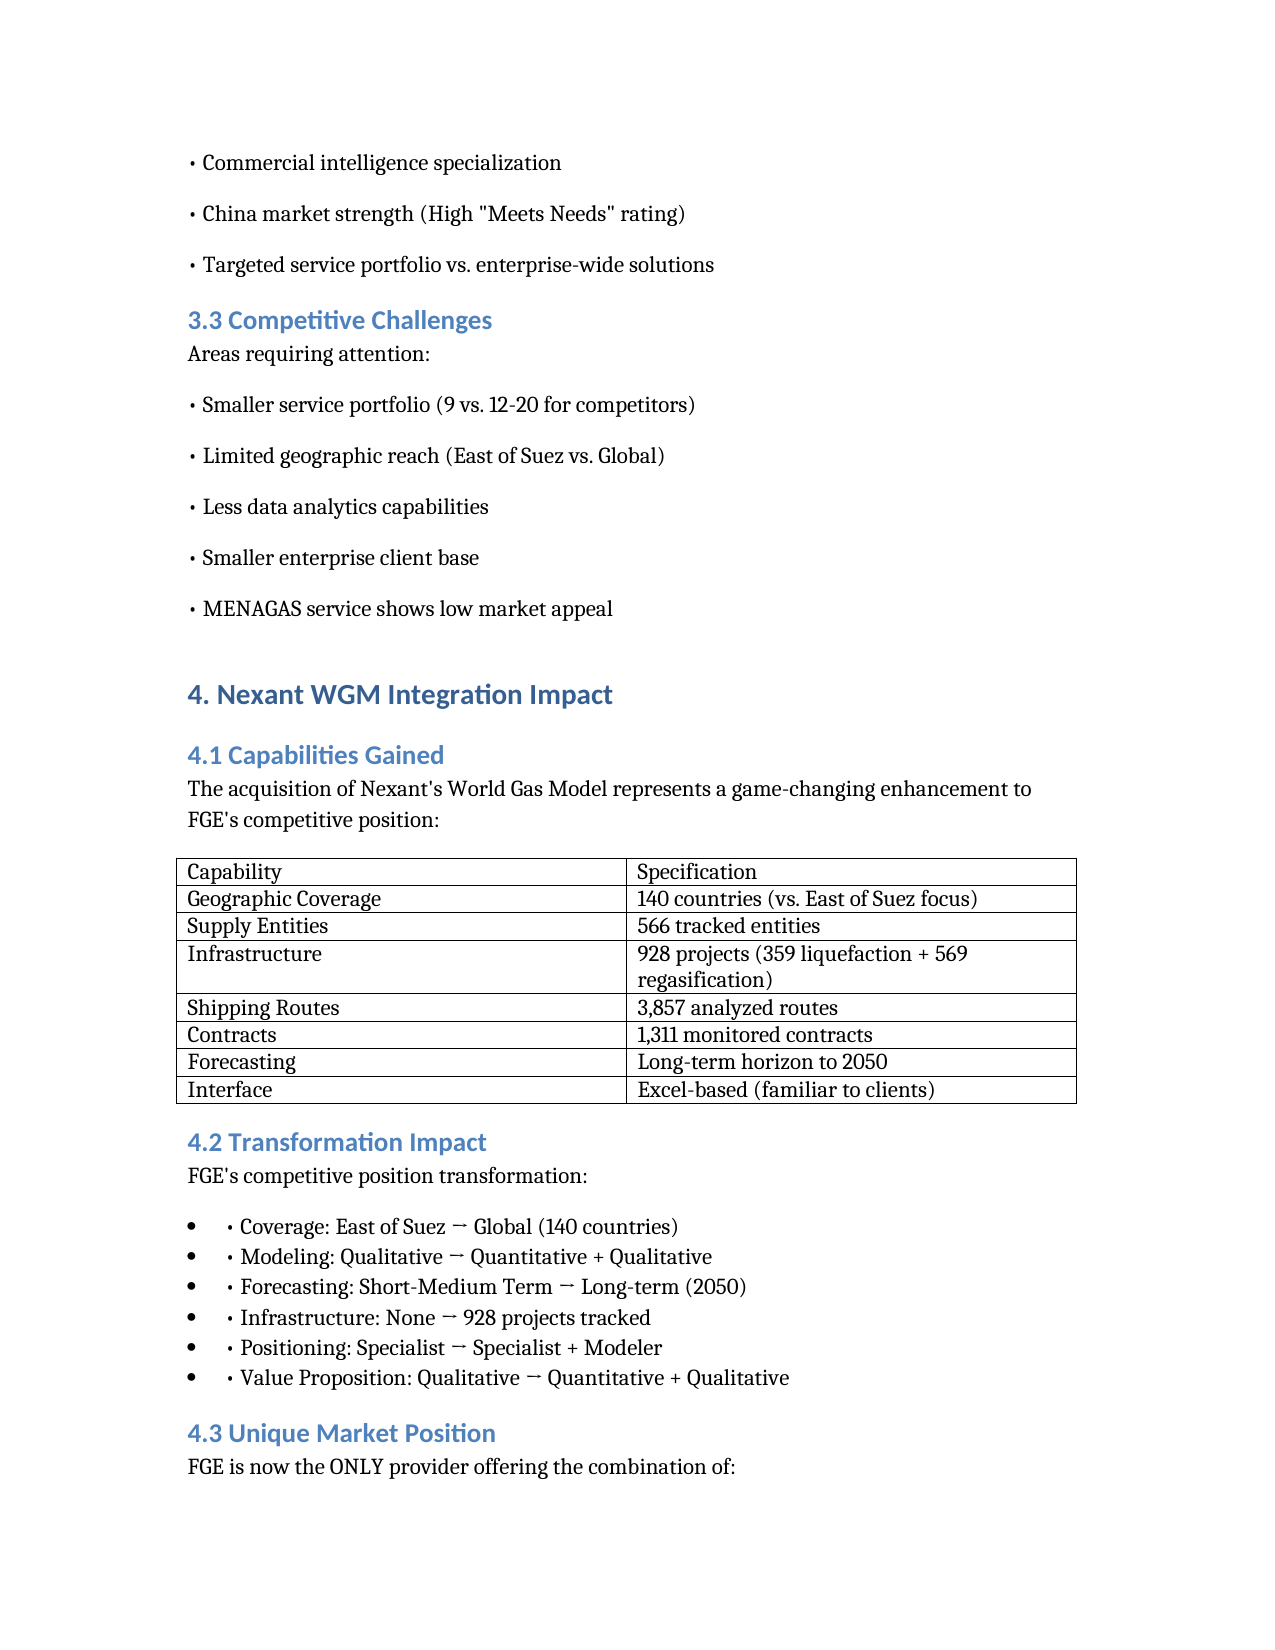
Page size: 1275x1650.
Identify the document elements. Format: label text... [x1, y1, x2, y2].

text • Less data analytics capabilities [187, 494, 1087, 521]
text • Smaller enterprise client base [187, 545, 1087, 572]
table_cell 566 tracked entities [627, 913, 1076, 939]
table_cell 3,857 analyzed routes [627, 994, 1076, 1021]
table_cell 1,311 monitored contracts [627, 1022, 1076, 1048]
text • Smaller service portfolio (9 vs. 12-20 for competitors) [187, 392, 1087, 418]
subtitle 4.1 Capabilities Gained [187, 738, 1087, 771]
text • MENAGAS service shows low market appeal [187, 596, 1087, 623]
table_cell Infrastructure [177, 941, 626, 993]
table_cell Supply Entities [177, 913, 626, 939]
text • Commercial intelligence specialization [187, 150, 1087, 176]
list • Positioning: Specialist → Specialist + Modeler [187, 1334, 1087, 1361]
subtitle 4.3 Unique Market Position [187, 1416, 1087, 1449]
text • Limited geographic reach (East of Suez vs. Global) [187, 443, 1087, 469]
table_cell Geographic Coverage [177, 886, 626, 912]
list • Value Proposition: Qualitative → Quantitative + Qualitative [187, 1365, 1087, 1391]
table_cell Interface [177, 1077, 626, 1103]
table_cell 928 projects (359 liquefaction + 569 regasification) [627, 941, 1076, 993]
text • Targeted service portfolio vs. enterprise-wide solutions [187, 252, 1087, 278]
subtitle 4.2 Transformation Impact [187, 1125, 1087, 1158]
table_cell Long-term horizon to 2050 [627, 1049, 1076, 1076]
table_cell Shipping Routes [177, 994, 626, 1021]
text The acquisition of Nexant's World Gas Model represents a game-changing enhancement to FGE's competitive position: [187, 776, 1087, 833]
text Areas requiring attention: [187, 341, 1087, 367]
table_header Specification [627, 859, 1076, 885]
table_cell Contracts [177, 1022, 626, 1048]
list • Infrastructure: None → 928 projects tracked [187, 1304, 1087, 1331]
subtitle 4. Nexant WGM Integration Impact [187, 676, 1087, 712]
subtitle 3.3 Competitive Challenges [187, 303, 1087, 336]
text FGE's competitive position transformation: [187, 1163, 1087, 1189]
list • Coverage: East of Suez → Global (140 countries) [187, 1214, 1087, 1240]
list • Modeling: Qualitative → Quantitative + Qualitative [187, 1244, 1087, 1270]
text • China market strength (High "Meets Needs" rating) [187, 201, 1087, 227]
table_cell Excel-based (familiar to clients) [627, 1077, 1076, 1103]
text FGE is now the ONLY provider offering the combination of: [187, 1454, 1087, 1480]
list • Forecasting: Short-Medium Term → Long-term (2050) [187, 1274, 1087, 1301]
table_cell 140 countries (vs. East of Suez focus) [627, 886, 1076, 912]
table_cell Forecasting [177, 1049, 626, 1076]
table_header Capability [177, 859, 626, 885]
